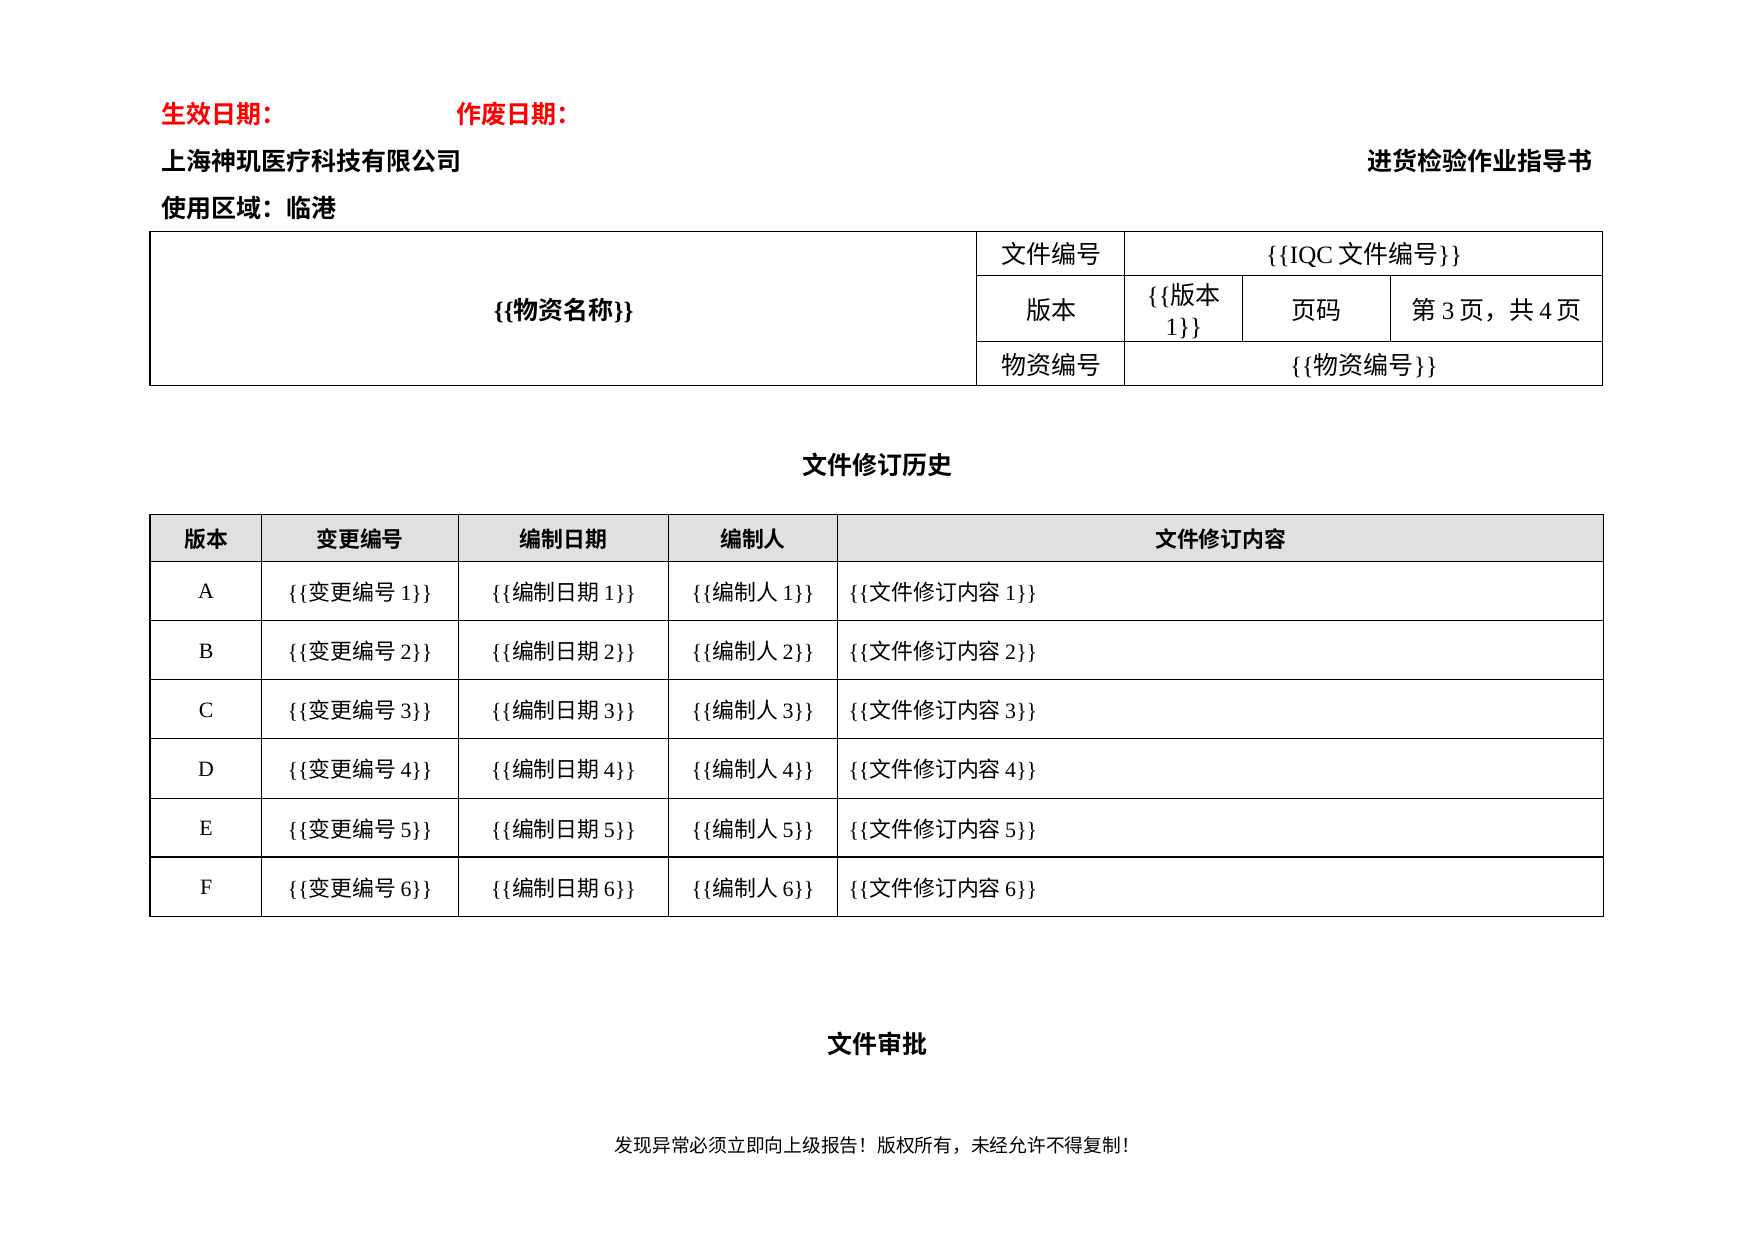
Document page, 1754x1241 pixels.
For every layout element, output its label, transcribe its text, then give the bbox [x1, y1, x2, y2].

table_cell {{变更编号4}} [262, 739, 458, 797]
table_cell E [151, 799, 261, 856]
table_header 变更编号 [262, 515, 458, 561]
table_cell {{编制日期2}} [459, 621, 668, 679]
table_cell {{变更编号1}} [262, 562, 458, 620]
table_cell {{文件修订内容4}} [838, 739, 1603, 797]
table_cell {{编制日期3}} [459, 680, 668, 738]
text 文件审批 [150, 1010, 1604, 1075]
table_cell {{文件修订内容1}} [838, 562, 1603, 620]
table_cell {{文件修订内容5}} [838, 799, 1603, 856]
table_header 文件修订内容 [838, 515, 1603, 561]
table_cell {{编制人6}} [669, 858, 837, 916]
table_cell {{编制人5}} [669, 799, 837, 856]
table_header 编制人 [669, 515, 837, 561]
table_cell {{文件修订内容3}} [838, 680, 1603, 738]
table_cell {{变更编号3}} [262, 680, 458, 738]
table_cell {{变更编号5}} [262, 799, 458, 856]
table_cell {{编制日期6}} [459, 858, 668, 916]
table_cell {{编制日期5}} [459, 799, 668, 856]
table_cell {{文件修订内容2}} [838, 621, 1603, 679]
table_cell {{文件修订内容6}} [838, 858, 1603, 916]
table_cell F [151, 858, 261, 916]
table_cell D [151, 739, 261, 797]
table_cell {{变更编号6}} [262, 858, 458, 916]
table_cell {{编制日期4}} [459, 739, 668, 797]
table_cell A [151, 562, 261, 620]
table_cell {{变更编号2}} [262, 621, 458, 679]
text 文件修订历史 [150, 431, 1604, 496]
table_header 版本 [151, 515, 261, 561]
table_cell B [151, 621, 261, 679]
table_cell {{编制人3}} [669, 680, 837, 738]
table_cell {{编制人1}} [669, 562, 837, 620]
table_header 编制日期 [459, 515, 668, 561]
table_cell {{编制日期1}} [459, 562, 668, 620]
table_cell {{编制人2}} [669, 621, 837, 679]
table_cell C [151, 680, 261, 738]
table_cell {{编制人4}} [669, 739, 837, 797]
